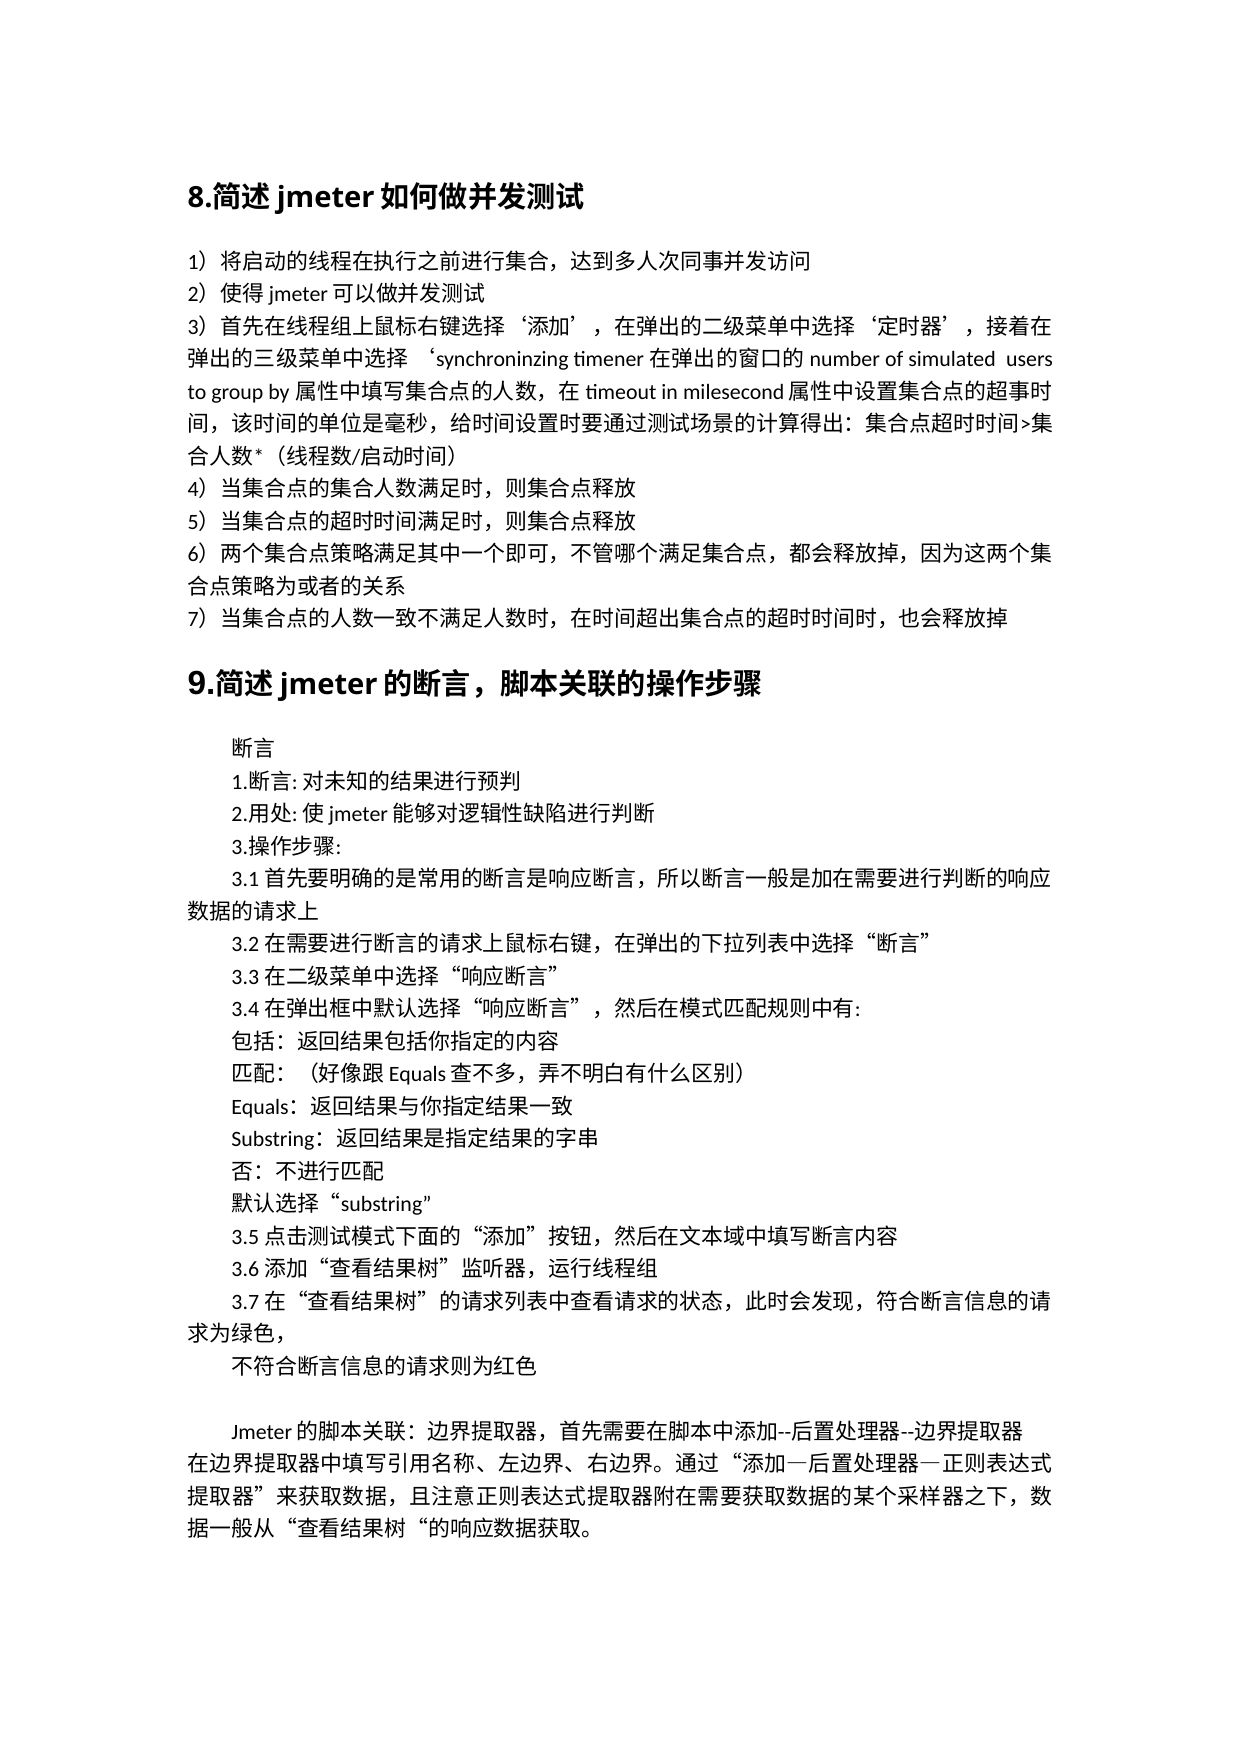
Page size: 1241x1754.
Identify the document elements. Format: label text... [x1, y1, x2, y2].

list 3.5 点击测试模式下面的“添加”按钮，然后在文本域中填写断言内容 [187, 1218, 1053, 1251]
text 6）两个集合点策略满足其中一个即可，不管哪个满足集合点，都会释放掉，因为这两个集合点策略为或者的关系 [187, 536, 1053, 601]
subtitle 简述jmeter的断言，脚本关联的操作步骤 [187, 650, 1053, 715]
list 3.4 在弹出框中默认选择“响应断言”，然后在模式匹配规则中有: [187, 991, 1053, 1023]
text 4）当集合点的集合人数满足时，则集合点释放 [187, 471, 1053, 503]
list 3.操作步骤: [187, 828, 1053, 861]
list 3.2 在需要进行断言的请求上鼠标右键，在弹出的下拉列表中选择“断言” [187, 926, 1053, 958]
list 3.1 首先要明确的是常用的断言是响应断言，所以断言一般是加在需要进行判断的响应数据的请求上 [187, 861, 1053, 926]
list 否：不进行匹配 [187, 1153, 1053, 1186]
text 1）将启动的线程在执行之前进行集合，达到多人次同事并发访问 [187, 243, 1053, 276]
text Jmeter的脚本关联：边界提取器，首先需要在脚本中添加--后置处理器--边界提取器 [187, 1413, 1053, 1446]
list 2.用处: 使jmeter能够对逻辑性缺陷进行判断 [187, 796, 1053, 828]
list Substring：返回结果是指定结果的字串 [187, 1121, 1053, 1153]
list 包括：返回结果包括你指定的内容 [187, 1023, 1053, 1056]
text 5）当集合点的超时时间满足时，则集合点释放 [187, 503, 1053, 536]
list 默认选择“substring” [187, 1186, 1053, 1218]
list 3.3 在二级菜单中选择“响应断言” [187, 958, 1053, 991]
text 在边界提取器中填写引用名称、左边界、右边界。通过“添加—后置处理器—正则表达式提取器”来获取数据，且注意正则表达式提取器附在需要获取数据的某个采样器之下，数据一般从“查看结果树“的响应数据获取。 [187, 1446, 1053, 1543]
list 3.6 添加“查看结果树”监听器，运行线程组 [187, 1251, 1053, 1283]
subtitle 简述jmeter如何做并发测试 [187, 162, 1053, 227]
text 3）首先在线程组上鼠标右键选择‘添加’，在弹出的二级菜单中选择‘定时器’，接着在弹出的三级菜单中选择 ‘synchroninzing timener 在弹出的窗口的 number of simulated users to group by 属性中填写集合点的人数，在timeout in milesecond属性中设置集合点的超事时间，该时间的单位是毫秒，给时间设置时要通过测试场景的计算得出：集合点超时时间>集合人数*（线程数/启动时间） [187, 308, 1053, 471]
list 不符合断言信息的请求则为红色 [187, 1348, 1053, 1381]
text 2）使得jmeter可以做并发测试 [187, 276, 1053, 308]
list Equals：返回结果与你指定结果一致 [187, 1088, 1053, 1121]
list 匹配：（好像跟Equals查不多，弄不明白有什么区别） [187, 1056, 1053, 1088]
list 1.断言: 对未知的结果进行预判 [187, 763, 1053, 796]
text 7）当集合点的人数一致不满足人数时，在时间超出集合点的超时时间时，也会释放掉 [187, 601, 1053, 633]
list 3.7 在“查看结果树”的请求列表中查看请求的状态，此时会发现，符合断言信息的请求为绿色， [187, 1283, 1053, 1348]
list 断言 [187, 731, 1053, 763]
